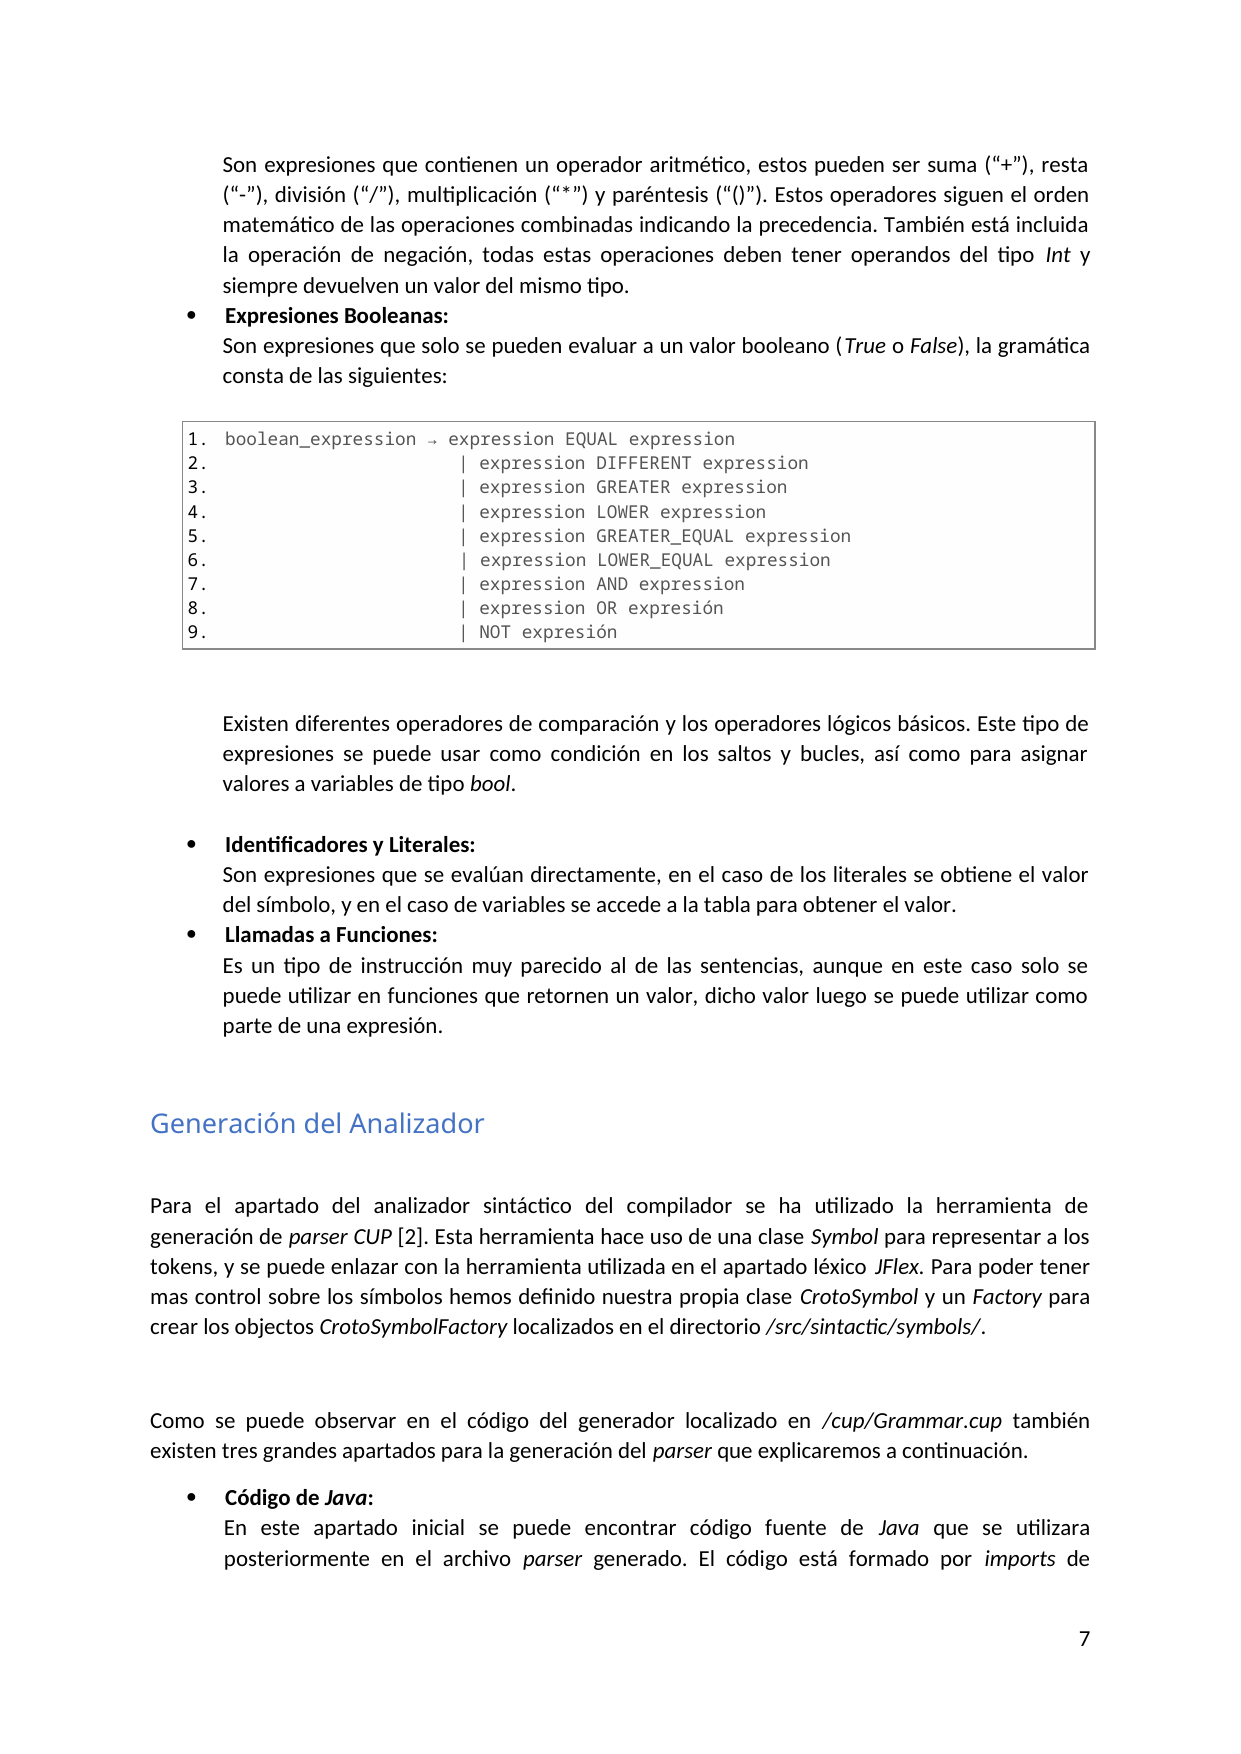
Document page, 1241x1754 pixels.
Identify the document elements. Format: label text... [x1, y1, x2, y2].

list Son expresiones que solo se pueden evaluar a un valor booleano (True o False), la gramática consta de las siguientes: [222, 331, 1090, 389]
list | NOT expresión [183, 614, 1094, 648]
list boolean_expression → expression EQUAL expression [183, 422, 1094, 445]
list | expression LOWER expression [183, 493, 1094, 517]
list Existen diferentes operadores de comparación y los operadores lógicos básicos. Este tipo de expresiones se puede usar como condición en los saltos y bucles, así como para asignar valores a variables de tipo bool. [222, 709, 1090, 798]
list | expression DIFFERENT expression [183, 445, 1094, 469]
list | expression AND expression [183, 566, 1094, 590]
list Son expresiones que contienen un operador aritmético, estos pueden ser suma (“+”), resta (“-”), división (“/”), multiplicación (“*”) y paréntesis (“()”). Estos operadores siguen el orden matemático de las operaciones combinadas indicando la precedencia. También está incluida la operación de negación, todas estas operaciones deben tener operandos del tipo Int y siempre devuelven un valor del mismo tipo. [222, 150, 1090, 299]
list Expresiones Booleanas: [187, 301, 1090, 329]
list | expression OR expresión [183, 590, 1094, 614]
list Código de Java: [187, 1483, 1090, 1511]
list Identificadores y Literales: [187, 830, 1090, 858]
list Son expresiones que se evalúan directamente, en el caso de los literales se obtiene el valor del símbolo, y en el caso de variables se accede a la tabla para obtener el valor. [222, 860, 1090, 918]
list | expression GREATER expression [183, 469, 1094, 493]
subtitle Generación del Analizador [150, 1105, 1090, 1142]
text Para el apartado del analizador sintáctico del compilador se ha utilizado la herramienta de generación de parser CUP. Esta herramienta hace uso de una clase Symbol para representar a los tokens, y se puede enlazar con la herramienta utilizada en el apartado léxico JFlex. Para poder tener mas control sobre los símbolos hemos definido nuestra propia clase CrotoSymbol y un Factory para crear los objectos CrotoSymbolFactory localizados en el directorio /src/sintactic/symbols/. [150, 1192, 1090, 1341]
list | expression GREATER_EQUAL expression [183, 517, 1094, 542]
list Es un tipo de instrucción muy parecido al de las sentencias, aunque en este caso solo se puede utilizar en funciones que retornen un valor, dicho valor luego se puede utilizar como parte de una expresión. [222, 951, 1090, 1039]
list Llamadas a Funciones: [187, 921, 1090, 949]
list | expression LOWER_EQUAL expression [183, 542, 1094, 566]
